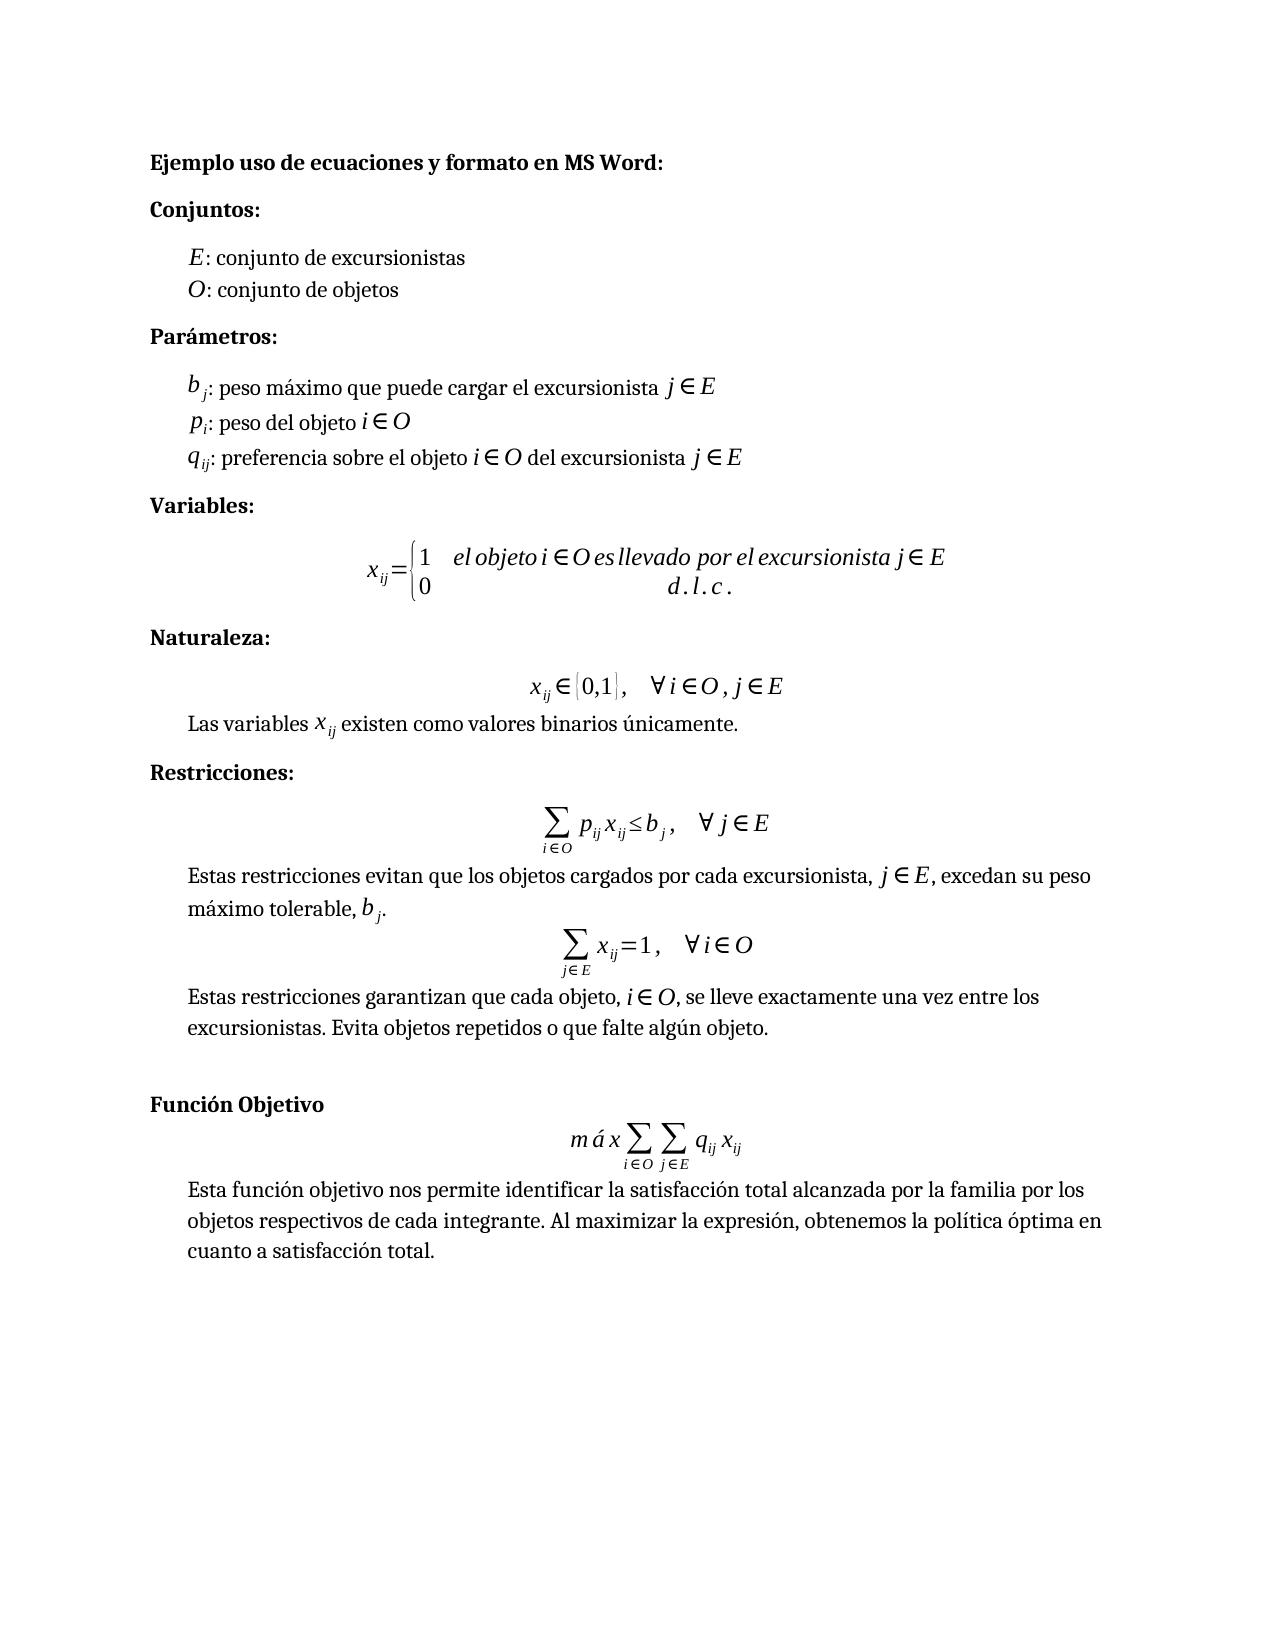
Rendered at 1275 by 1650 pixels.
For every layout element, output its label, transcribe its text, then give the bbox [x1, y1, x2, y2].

text Ejemplo uso de ecuaciones y formato en MS Word: [150, 150, 1125, 176]
list Estas restricciones evitan que los objetos cargados por cada excursionista, , excedan su peso máximo tolerable, . [187, 862, 1125, 925]
list : peso máximo que puede cargar el excursionista [187, 371, 1125, 402]
list Estas restricciones garantizan que cada objeto, , se lleve exactamente una vez entre los excursionistas. Evita objetos repetidos o que falte algún objeto. [187, 983, 1125, 1041]
text Variables: [150, 493, 1125, 520]
text Parámetros: [150, 324, 1125, 351]
list : conjunto de excursionistas [187, 244, 1125, 272]
list Esta función objetivo nos permite identificar la satisfacción total alcanzada por la familia por los objetos respectivos de cada integrante. Al maximizar la expresión, obtenemos la política óptima en cuanto a satisfacción total. [187, 1177, 1125, 1264]
text Restricciones: [150, 760, 1125, 786]
list : preferencia sobre el objeto del excursionista [187, 441, 1125, 473]
text Conjuntos: [150, 197, 1125, 223]
text Naturaleza: [150, 624, 1125, 651]
list Función Objetivo [150, 1092, 1125, 1118]
list Las variables existen como valores binarios únicamente. [187, 708, 1125, 739]
list : peso del objeto [187, 406, 1125, 438]
list : conjunto de objetos [187, 276, 1125, 304]
